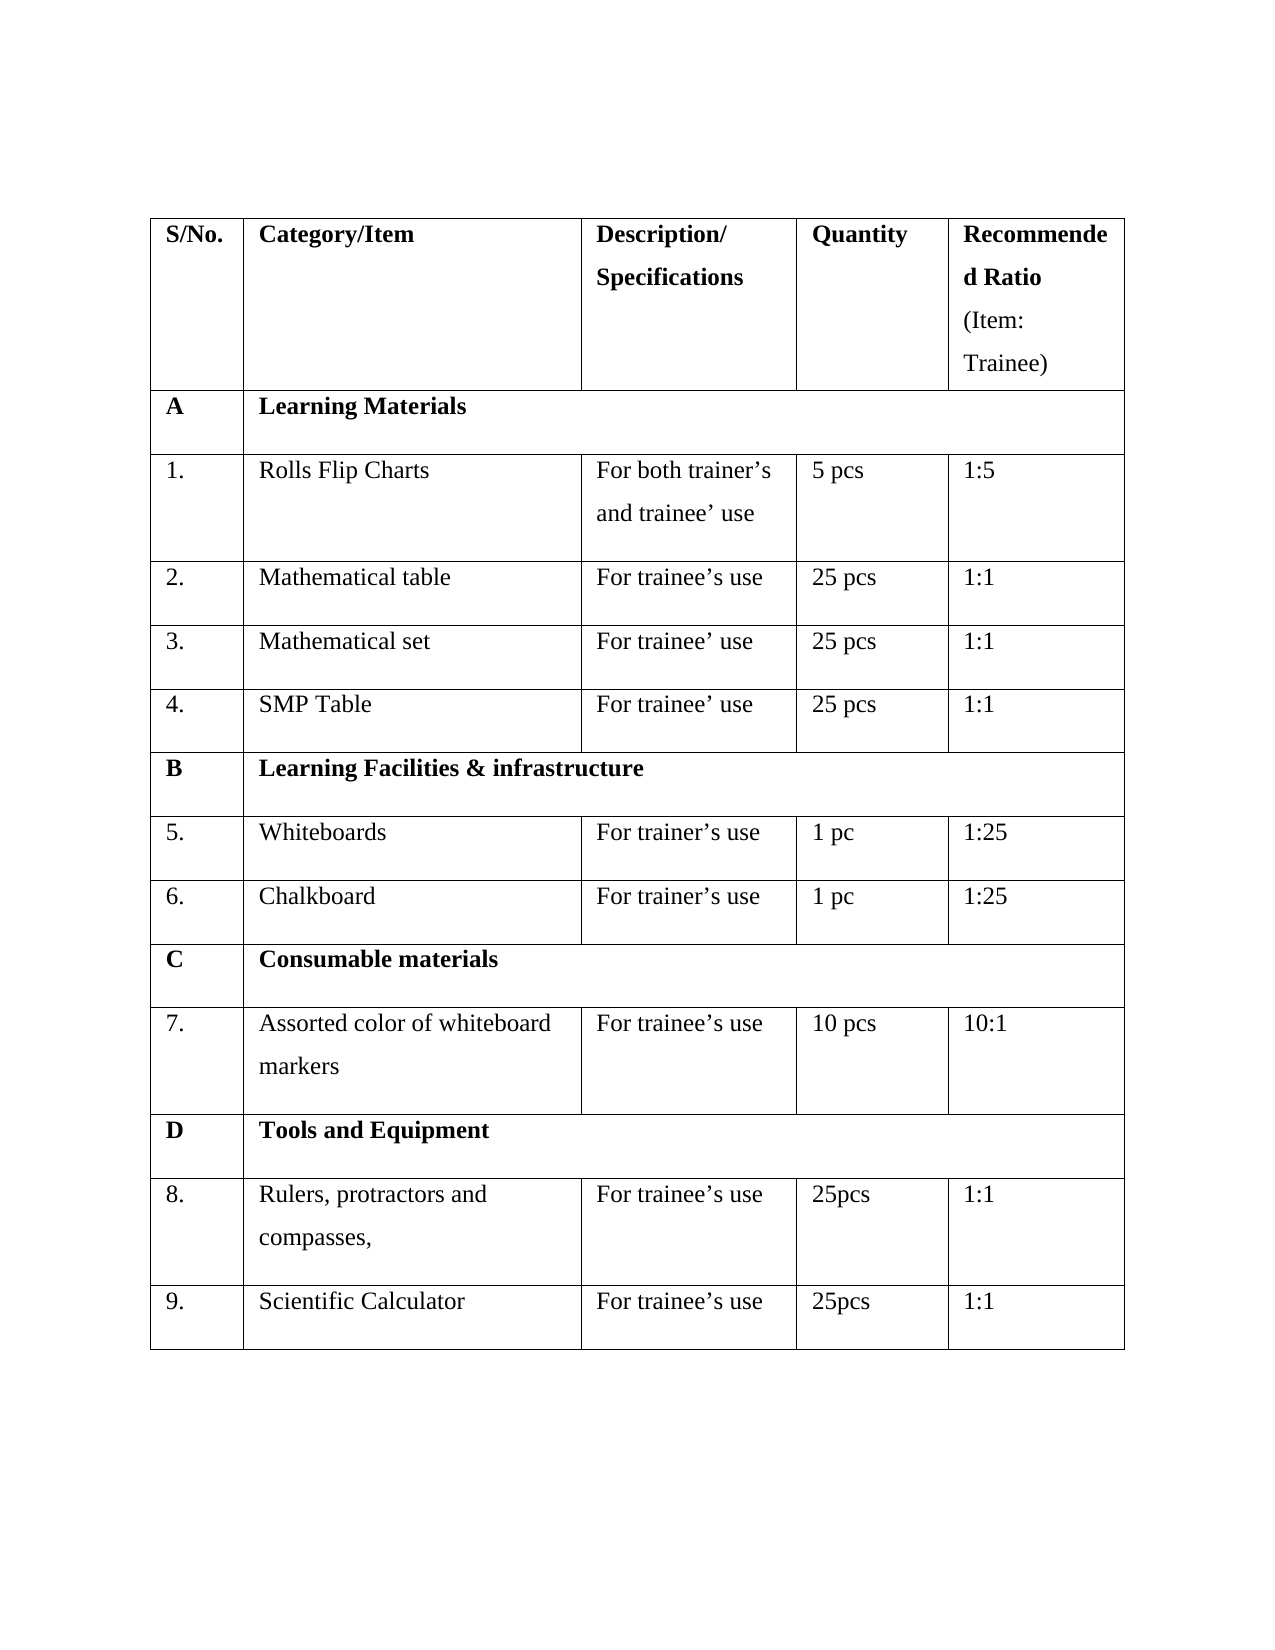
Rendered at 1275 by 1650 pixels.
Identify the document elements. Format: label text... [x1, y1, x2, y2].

table_header Quantity [797, 219, 948, 390]
table_cell For trainee’s use [582, 1179, 796, 1285]
table_cell 25 pcs [797, 562, 948, 625]
table_cell A [151, 391, 243, 454]
table_cell Rulers, protractors and compasses, [244, 1179, 581, 1285]
table_cell For trainee’ use [582, 626, 796, 688]
table_header Recommended Ratio (Item: Trainee) [949, 219, 1124, 390]
table_cell Scientific Calculator [244, 1286, 581, 1348]
table_cell 1:1 [949, 1179, 1124, 1285]
table_cell [151, 817, 243, 880]
table_cell 1 pc [797, 881, 948, 943]
table_cell 1:25 [949, 817, 1124, 880]
table_cell 1:5 [949, 455, 1124, 561]
table_cell 10:1 [949, 1008, 1124, 1114]
table_cell For trainer’s use [582, 881, 796, 943]
table_cell Rolls Flip Charts [244, 455, 581, 561]
table_cell 25 pcs [797, 690, 948, 752]
table_cell For trainee’s use [582, 1008, 796, 1114]
table_cell Mathematical set [244, 626, 581, 688]
table_cell 25pcs [797, 1179, 948, 1285]
table_cell [151, 455, 243, 561]
table_header S/No. [151, 219, 243, 390]
table_cell SMP Table [244, 690, 581, 752]
table_cell C [151, 945, 243, 1007]
table_cell 1:25 [949, 881, 1124, 943]
table_cell For trainee’s use [582, 1286, 796, 1348]
table_cell D [151, 1115, 243, 1178]
table_cell [151, 690, 243, 752]
table_cell [151, 626, 243, 688]
table_cell Mathematical table [244, 562, 581, 625]
table_cell For trainer’s use [582, 817, 796, 880]
table_cell Chalkboard [244, 881, 581, 943]
table_cell For both trainer’s and trainee’ use [582, 455, 796, 561]
table_cell Learning Facilities & infrastructure [244, 753, 1124, 816]
table_cell 1:1 [949, 1286, 1124, 1348]
table_cell 1:1 [949, 562, 1124, 625]
table_cell Whiteboards [244, 817, 581, 880]
table_cell 1:1 [949, 626, 1124, 688]
table_cell 25pcs [797, 1286, 948, 1348]
table_cell [151, 1179, 243, 1285]
table_cell [151, 1008, 243, 1114]
table_cell 25 pcs [797, 626, 948, 688]
table_cell Consumable materials [244, 945, 1124, 1007]
table_cell 5 pcs [797, 455, 948, 561]
table_header Description/ Specifications [582, 219, 796, 390]
table_cell 1:1 [949, 690, 1124, 752]
table_cell B [151, 753, 243, 816]
table_header Category/Item [244, 219, 581, 390]
table_cell For trainee’ use [582, 690, 796, 752]
table_cell Learning Materials [244, 391, 1124, 454]
table_cell [151, 562, 243, 625]
table_cell For trainee’s use [582, 562, 796, 625]
table_cell Assorted color of whiteboard markers [244, 1008, 581, 1114]
table_cell [151, 1286, 243, 1348]
table_cell 10 pcs [797, 1008, 948, 1114]
table_cell Tools and Equipment [244, 1115, 1124, 1178]
table_cell [151, 881, 243, 943]
table_cell 1 pc [797, 817, 948, 880]
